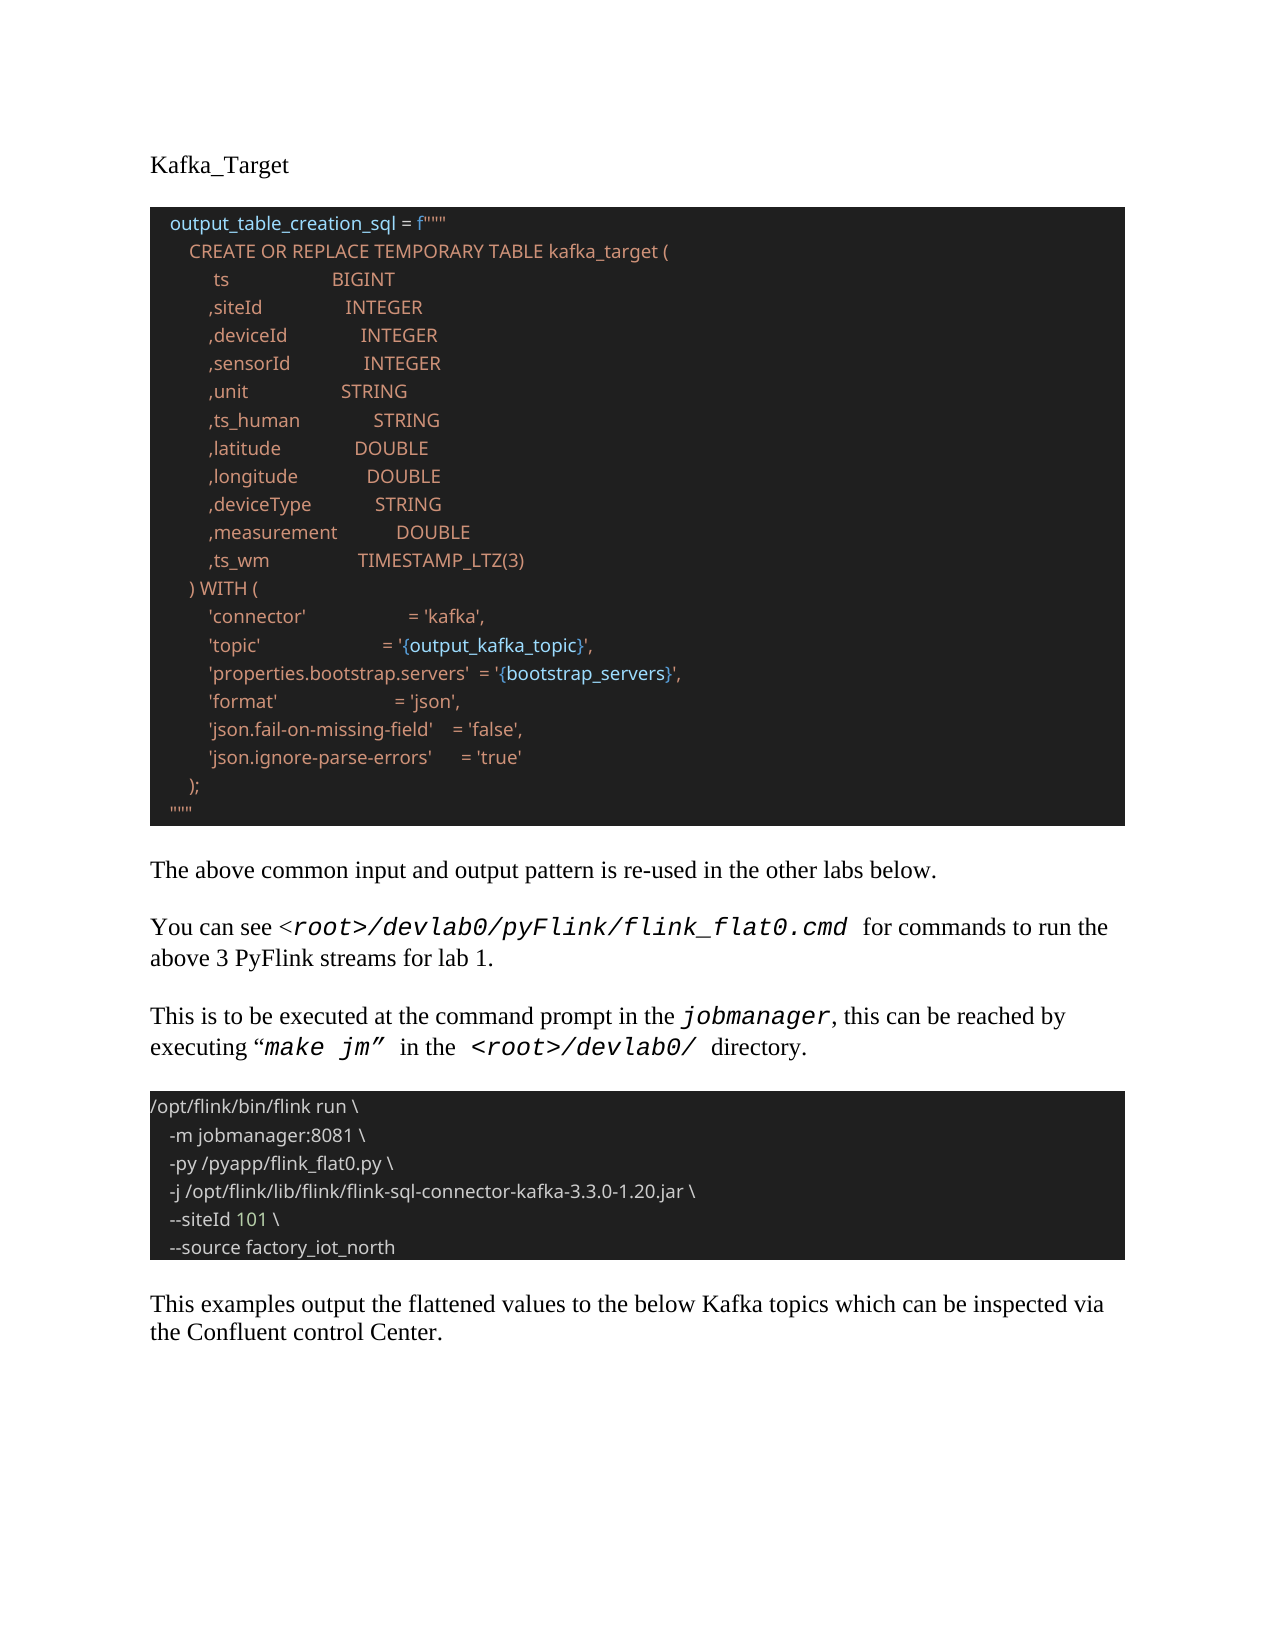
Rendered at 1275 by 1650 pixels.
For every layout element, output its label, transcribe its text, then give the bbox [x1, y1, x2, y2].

text 'json.fail-on-missing-field' = 'false', [150, 714, 1125, 742]
text ); [150, 770, 1125, 798]
text Kafka_Target [150, 150, 1125, 179]
text /opt/flink/bin/flink run \ [150, 1091, 1125, 1119]
text ,deviceType STRING [150, 489, 1125, 517]
text -j /opt/flink/lib/flink/flink-sql-connector-kafka-3.3.0-1.20.jar \ [150, 1176, 1125, 1204]
text You can see <root>/devlab0/pyFlink/flink_flat0.cmd for commands to run the above 3 PyFlink streams for lab 1. [150, 912, 1125, 972]
text --siteId 101 \ [150, 1204, 1125, 1232]
text -py /pyapp/flink_flat0.py \ [150, 1147, 1125, 1176]
text ) WITH ( [150, 573, 1125, 601]
text ,measurement DOUBLE [150, 517, 1125, 545]
text output_table_creation_sql = f""" [150, 207, 1125, 236]
text 'properties.bootstrap.servers' = '{bootstrap_servers}', [150, 657, 1125, 686]
text 'topic' = '{output_kafka_topic}', [150, 629, 1125, 657]
text ts BIGINT [150, 264, 1125, 292]
text ,ts_wm TIMESTAMP_LTZ(3) [150, 545, 1125, 573]
text The above common input and output pattern is re-used in the other labs below. [150, 855, 1125, 884]
text 'connector' = 'kafka', [150, 601, 1125, 629]
text ,unit STRING [150, 376, 1125, 404]
text -m jobmanager:8081 \ [150, 1119, 1125, 1147]
text ,siteId INTEGER [150, 292, 1125, 320]
text ,latitude DOUBLE [150, 432, 1125, 461]
text ,sensorId INTEGER [150, 348, 1125, 376]
text ,ts_human STRING [150, 404, 1125, 432]
text This is to be executed at the command prompt in the jobmanager, this can be reached by executing “make jm” in the <root>/devlab0/ directory. [150, 1001, 1125, 1062]
text ,deviceId INTEGER [150, 320, 1125, 348]
text 'json.ignore-parse-errors' = 'true' [150, 742, 1125, 770]
text ,longitude DOUBLE [150, 461, 1125, 489]
text --source factory_iot_north [150, 1232, 1125, 1260]
text CREATE OR REPLACE TEMPORARY TABLE kafka_target ( [150, 236, 1125, 264]
text """ [150, 798, 1125, 826]
text This examples output the flattened values to the below Kafka topics which can be inspected via the Confluent control Center. [150, 1289, 1125, 1346]
text 'format' = 'json', [150, 686, 1125, 714]
